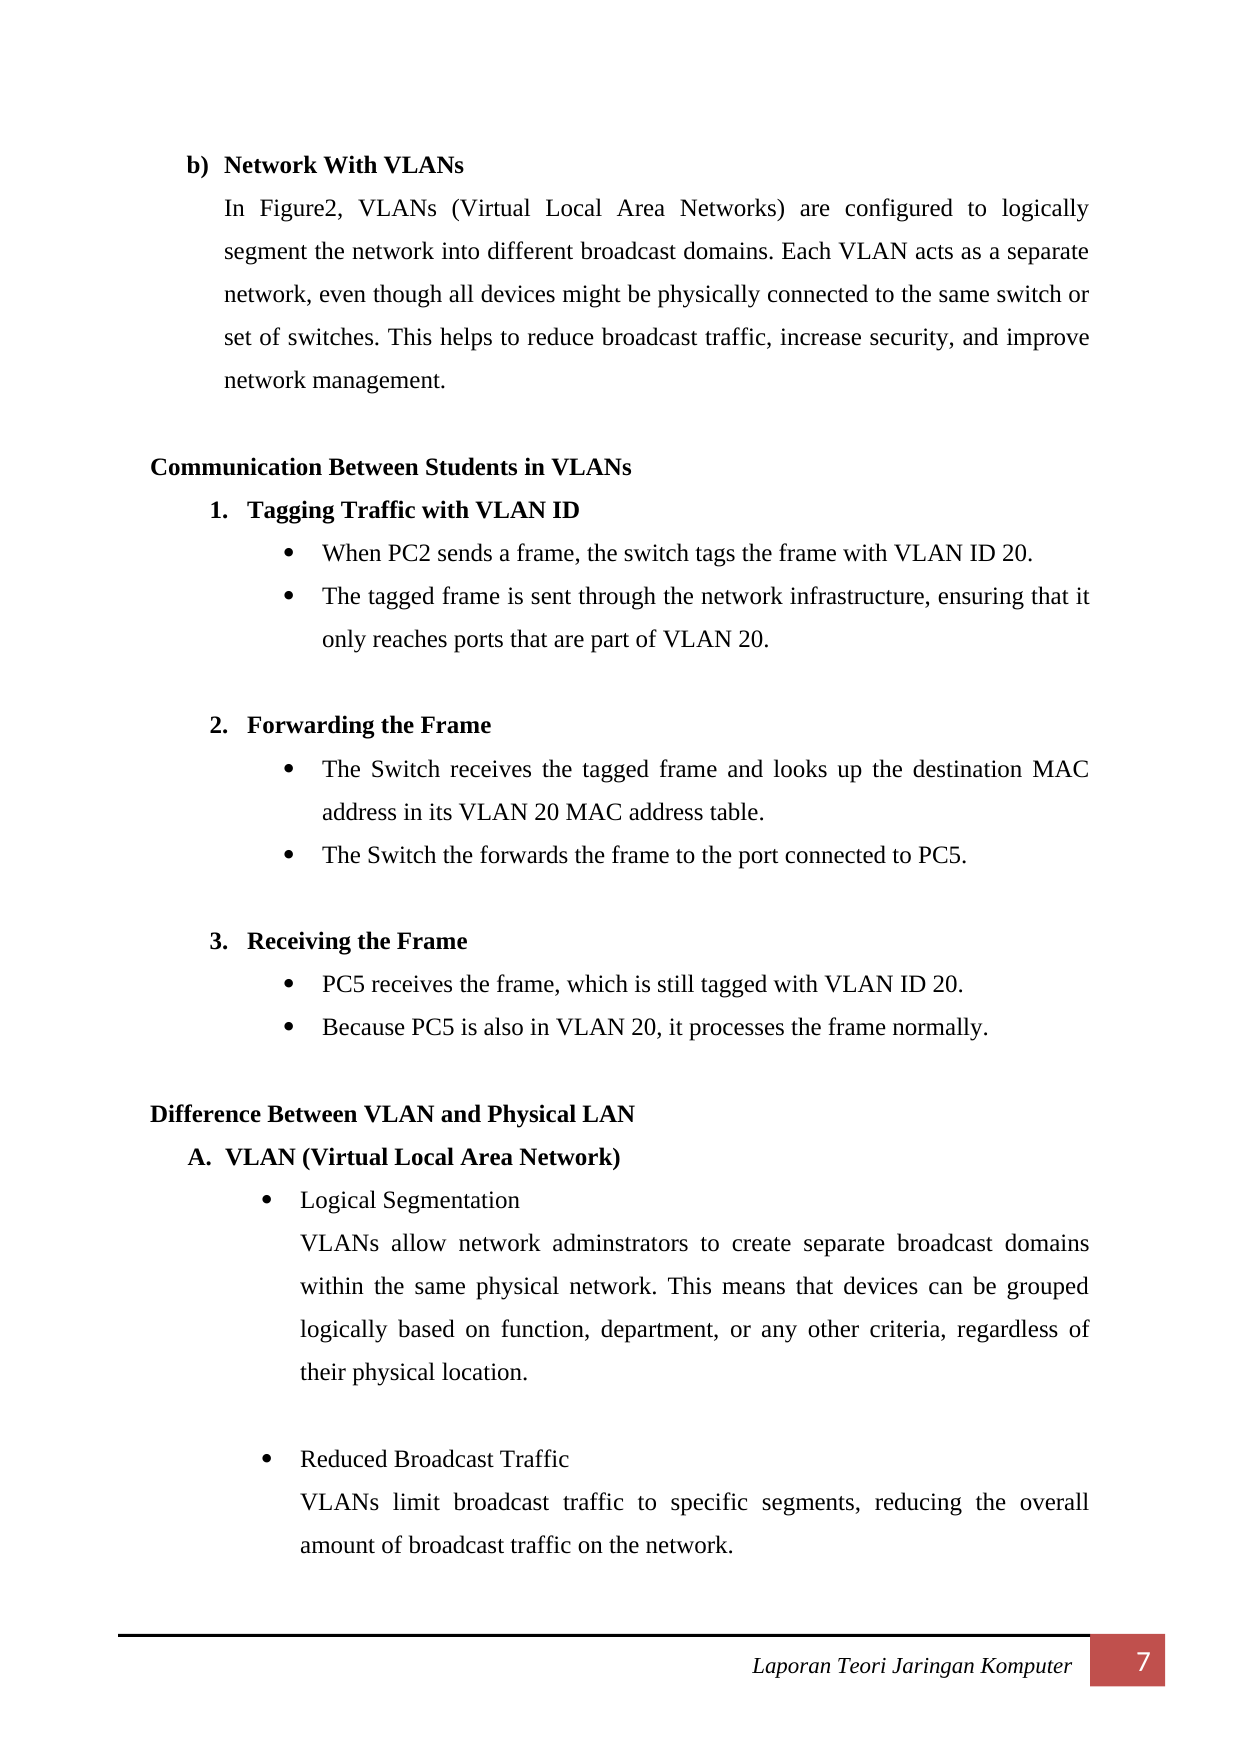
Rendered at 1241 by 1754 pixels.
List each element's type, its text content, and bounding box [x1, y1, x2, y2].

list Logical Segmentation [262, 1185, 1090, 1214]
list The tagged frame is sent through the network infrastructure, ensuring that it only reaches ports that are part of VLAN 20. [284, 581, 1090, 653]
list Reduced Broadcast Traffic [262, 1444, 1090, 1472]
list In Figure2, VLANs (Virtual Local Area Networks) are configured to logically segment the network into different broadcast domains. Each VLAN acts as a separate network, even though all devices might be physically connected to the same switch or set of switches. This helps to reduce broadcast traffic, increase security, and improve network management. [224, 193, 1090, 394]
list PC5 receives the frame, which is still tagged with VLAN ID 20. [284, 969, 1090, 998]
list Network With VLANs [186, 150, 1090, 179]
list VLANs limit broadcast traffic to specific segments, reducing the overall amount of broadcast traffic on the network. [300, 1487, 1090, 1559]
list VLANs allow network adminstrators to create separate broadcast domains within the same physical network. This means that devices can be grouped logically based on function, department, or any other criteria, regardless of their physical location. [300, 1228, 1090, 1386]
list When PC2 sends a frame, the switch tags the frame with VLAN ID 20. [284, 538, 1090, 567]
list Receiving the Frame [209, 926, 1090, 955]
list The Switch receives the tagged frame and looks up the destination MAC address in its VLAN 20 MAC address table. [284, 754, 1090, 826]
list Because PC5 is also in VLAN 20, it processes the frame normally. [284, 1012, 1090, 1041]
list Communication Between Students in VLANs [150, 452, 1090, 481]
list Forwarding the Frame [209, 711, 1090, 739]
list The Switch the forwards the frame to the port connected to PC5. [284, 840, 1090, 869]
list VLAN (Virtual Local Area Network) [187, 1142, 1090, 1171]
list Tagging Traffic with VLAN ID [209, 495, 1090, 524]
text Difference Between VLAN and Physical LAN [150, 1099, 1090, 1127]
